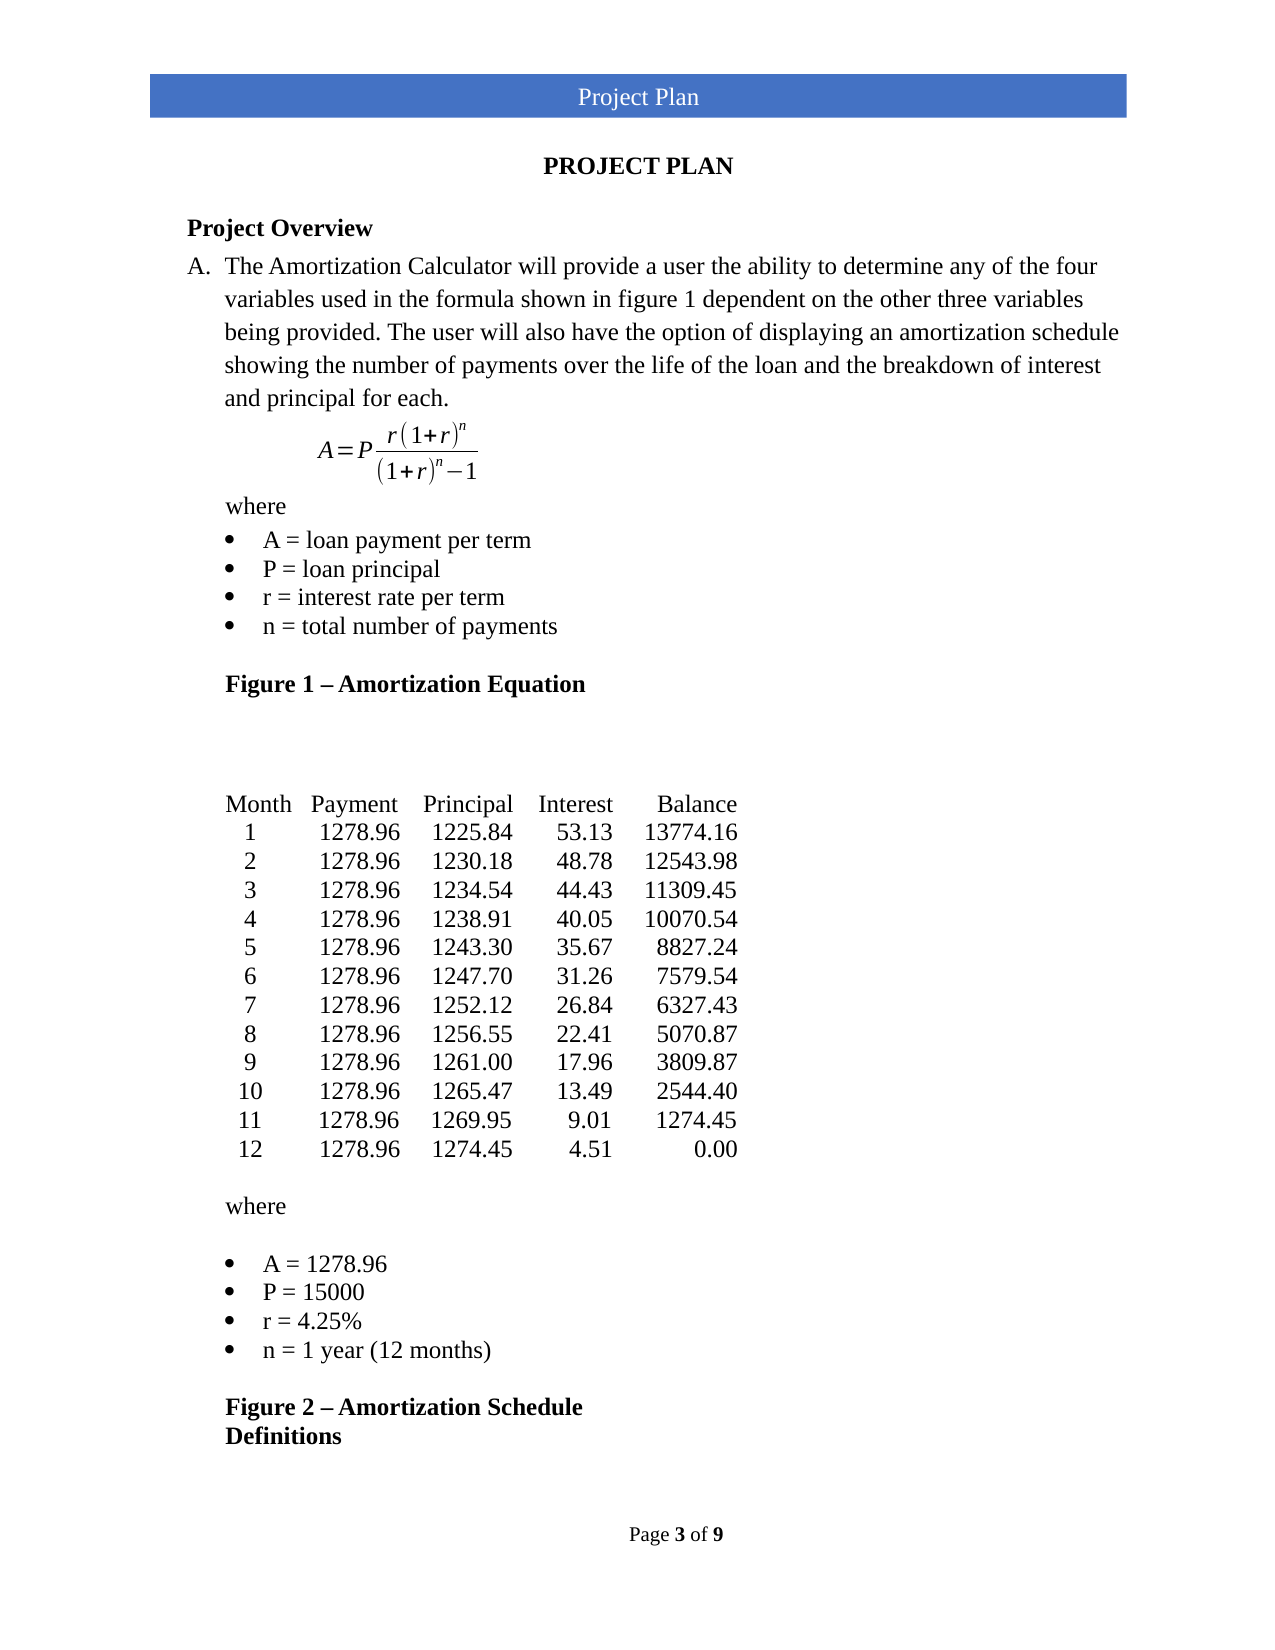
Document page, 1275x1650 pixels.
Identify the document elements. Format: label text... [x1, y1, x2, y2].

text 2 1278.96 1230.18 48.78 12543.98 [225, 846, 1127, 875]
text 8 1278.96 1256.55 22.41 5070.87 [225, 1019, 1127, 1047]
text 3 1278.96 1234.54 44.43 11309.45 [225, 875, 1127, 904]
text 12 1278.96 1274.45 4.51 0.00 [225, 1134, 1127, 1162]
text where [225, 491, 1127, 520]
text PROJECT PLAN [150, 151, 1126, 180]
list P = loan principal [225, 554, 1127, 582]
text where [225, 1191, 1127, 1220]
text 7 1278.96 1252.12 26.84 6327.43 [225, 990, 1127, 1019]
list The Amortization Calculator will provide a user the ability to determine any of the four variables used in the formula shown in figure 1 dependent on the other three variables being provided. The user will also have the option of displaying an amortization schedule showing the number of payments over the life of the loan and the breakdown of interest and principal for each. [187, 251, 1127, 412]
text 1 1278.96 1225.84 53.13 13774.16 [225, 817, 1127, 846]
text 10 1278.96 1265.47 13.49 2544.40 [225, 1076, 1127, 1105]
text 4 1278.96 1238.91 40.05 10070.54 [225, 904, 1127, 932]
text 6 1278.96 1247.70 31.26 7579.54 [225, 961, 1127, 990]
list A = 1278.96 [225, 1249, 1127, 1277]
list A = loan payment per term [225, 525, 1127, 554]
text 9 1278.96 1261.00 17.96 3809.87 [225, 1047, 1127, 1076]
list n = total number of payments [225, 611, 1127, 640]
list r = 4.25% [225, 1306, 1127, 1335]
list n = 1 year (12 months) [225, 1335, 1127, 1364]
text Figure 1 – Amortization Equation [225, 669, 1127, 697]
subtitle Project Overview [187, 213, 1127, 242]
text Month Payment Principal Interest Balance [225, 789, 1127, 817]
text Figure 2 – Amortization Schedule [225, 1392, 1127, 1421]
text 11 1278.96 1269.95 9.01 1274.45 [225, 1105, 1127, 1134]
list P = 15000 [225, 1277, 1127, 1306]
text Definitions [225, 1421, 1127, 1450]
text 5 1278.96 1243.30 35.67 8827.24 [225, 932, 1127, 961]
list r = interest rate per term [225, 582, 1127, 611]
